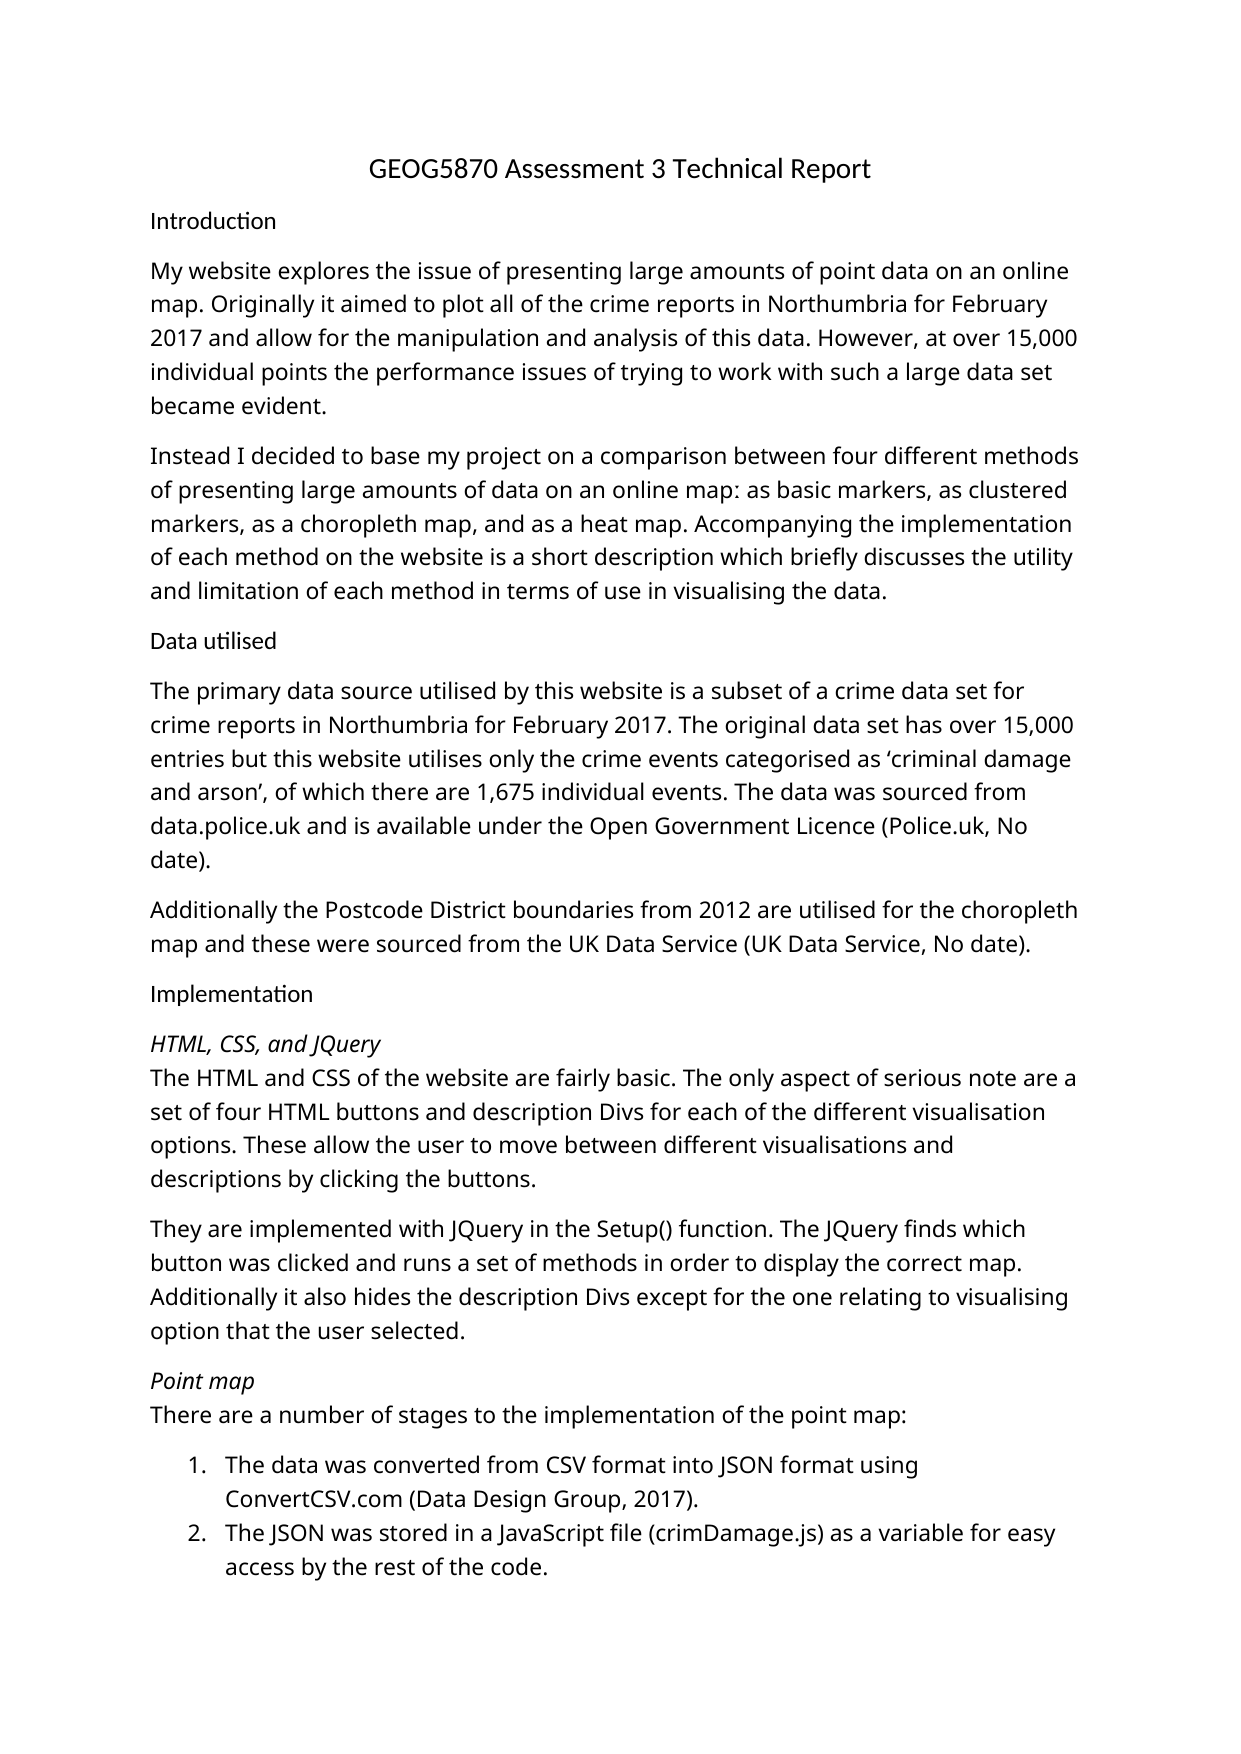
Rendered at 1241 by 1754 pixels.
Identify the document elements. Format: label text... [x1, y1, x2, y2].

text The primary data source utilised by this website is a subset of a crime data set for crime reports in Northumbria for February 2017. The original data set has over 15,000 entries but this website utilises only the crime events categorised as ‘criminal damage and arson’, of which there are 1,675 individual events. The data was sourced from data.police.uk and is available under the Open Government Licence (Police.uk, No date). [150, 675, 1090, 875]
text GEOG5870 Assessment 3 Technical Report [150, 150, 1090, 186]
subtitle Data utilised [150, 626, 1090, 656]
list The data was converted from CSV format into JSON format using ConvertCSV.com (Data Design Group, 2017). [187, 1449, 1090, 1514]
subtitle Introduction [150, 205, 1090, 236]
text Instead I decided to base my project on a comparison between four different methods of presenting large amounts of data on an online mapː as basic markers, as clustered markers, as a choropleth map, and as a heat map. Accompanying the implementation of each method on the website is a short description which briefly discusses the utility and limitation of each method in terms of use in visualising the data. [150, 440, 1090, 606]
subtitle Implementation [150, 978, 1090, 1009]
text They are implemented with JQuery in the Setup() function. The JQuery finds which button was clicked and runs a set of methods in order to display the correct map. Additionally it also hides the description Divs except for the one relating to visualising option that the user selected. [150, 1213, 1090, 1346]
text My website explores the issue of presenting large amounts of point data on an online map. Originally it aimed to plot all of the crime reports in Northumbria for February 2017 and allow for the manipulation and analysis of this data. However, at over 15,000 individual points the performance issues of trying to work with such a large data set became evident. [150, 255, 1090, 421]
text Additionally the Postcode District boundaries from 2012 are utilised for the choropleth map and these were sourced from the UK Data Service (UK Data Service, No date). [150, 894, 1090, 959]
subtitle HTML, CSS, and JQuery [150, 1028, 1090, 1059]
text The HTML and CSS of the website are fairly basic. The only aspect of serious note are a set of four HTML buttons and description Divs for each of the different visualisation options. These allow the user to move between different visualisations and descriptions by clicking the buttons. [150, 1062, 1090, 1194]
text There are a number of stages to the implementation of the point map: [150, 1399, 1090, 1430]
subtitle Point map [150, 1365, 1090, 1396]
list The JSON was stored in a JavaScript file (crimDamage.js) as a variable for easy access by the rest of the code. [187, 1517, 1090, 1582]
